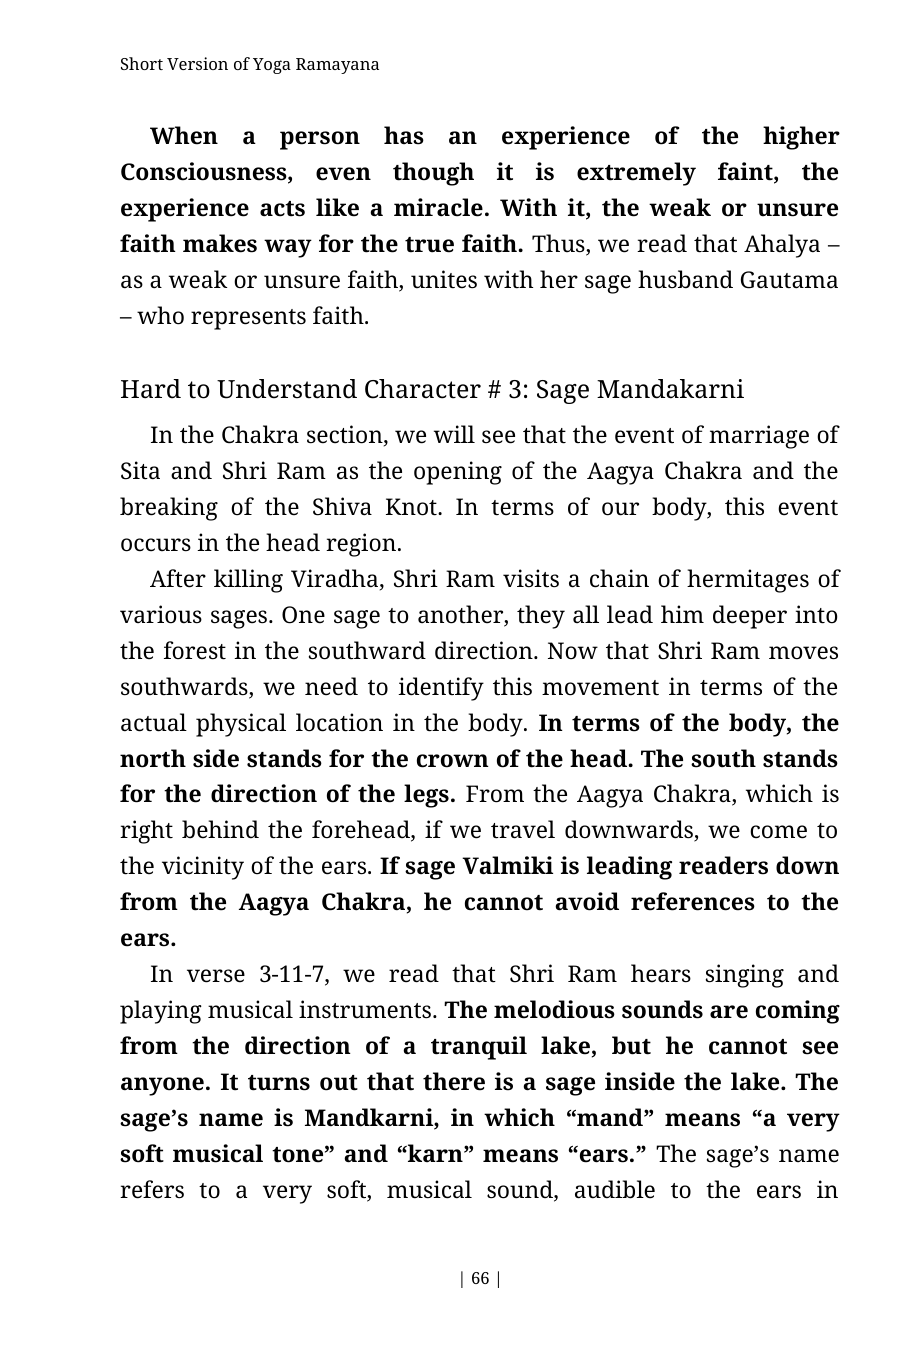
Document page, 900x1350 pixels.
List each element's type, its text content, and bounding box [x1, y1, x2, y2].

text When a person has an experience of the higher Consciousness, even though it is extremely faint, the experience acts like a miracle. With it, the weak or unsure faith makes way for the true faith. Thus, we read that Ahalya – as a weak or unsure faith, unites with her sage husband Gautama – who represents faith. [120, 120, 840, 331]
text After killing Viradha, Shri Ram visits a chain of hermitages of various sages. One sage to another, they all lead him deeper into the forest in the southward direction. Now that Shri Ram moves southwards, we need to identify this movement in terms of the actual physical location in the body. In terms of the body, the north side stands for the crown of the head. The south stands for the direction of the legs. From the Aagya Chakra, which is right behind the forehead, if we travel downwards, we come to the vicinity of the ears. If sage Valmiki is leading readers down from the Aagya Chakra, he cannot avoid references to the ears. [120, 563, 840, 953]
subtitle Hard to Understand Character # 3: Sage Mandakarni [120, 372, 840, 406]
text In the Chakra section, we will see that the event of marriage of Sita and Shri Ram as the opening of the Aagya Chakra and the breaking of the Shiva Knot. In terms of our body, this event occurs in the head region. [120, 419, 840, 558]
